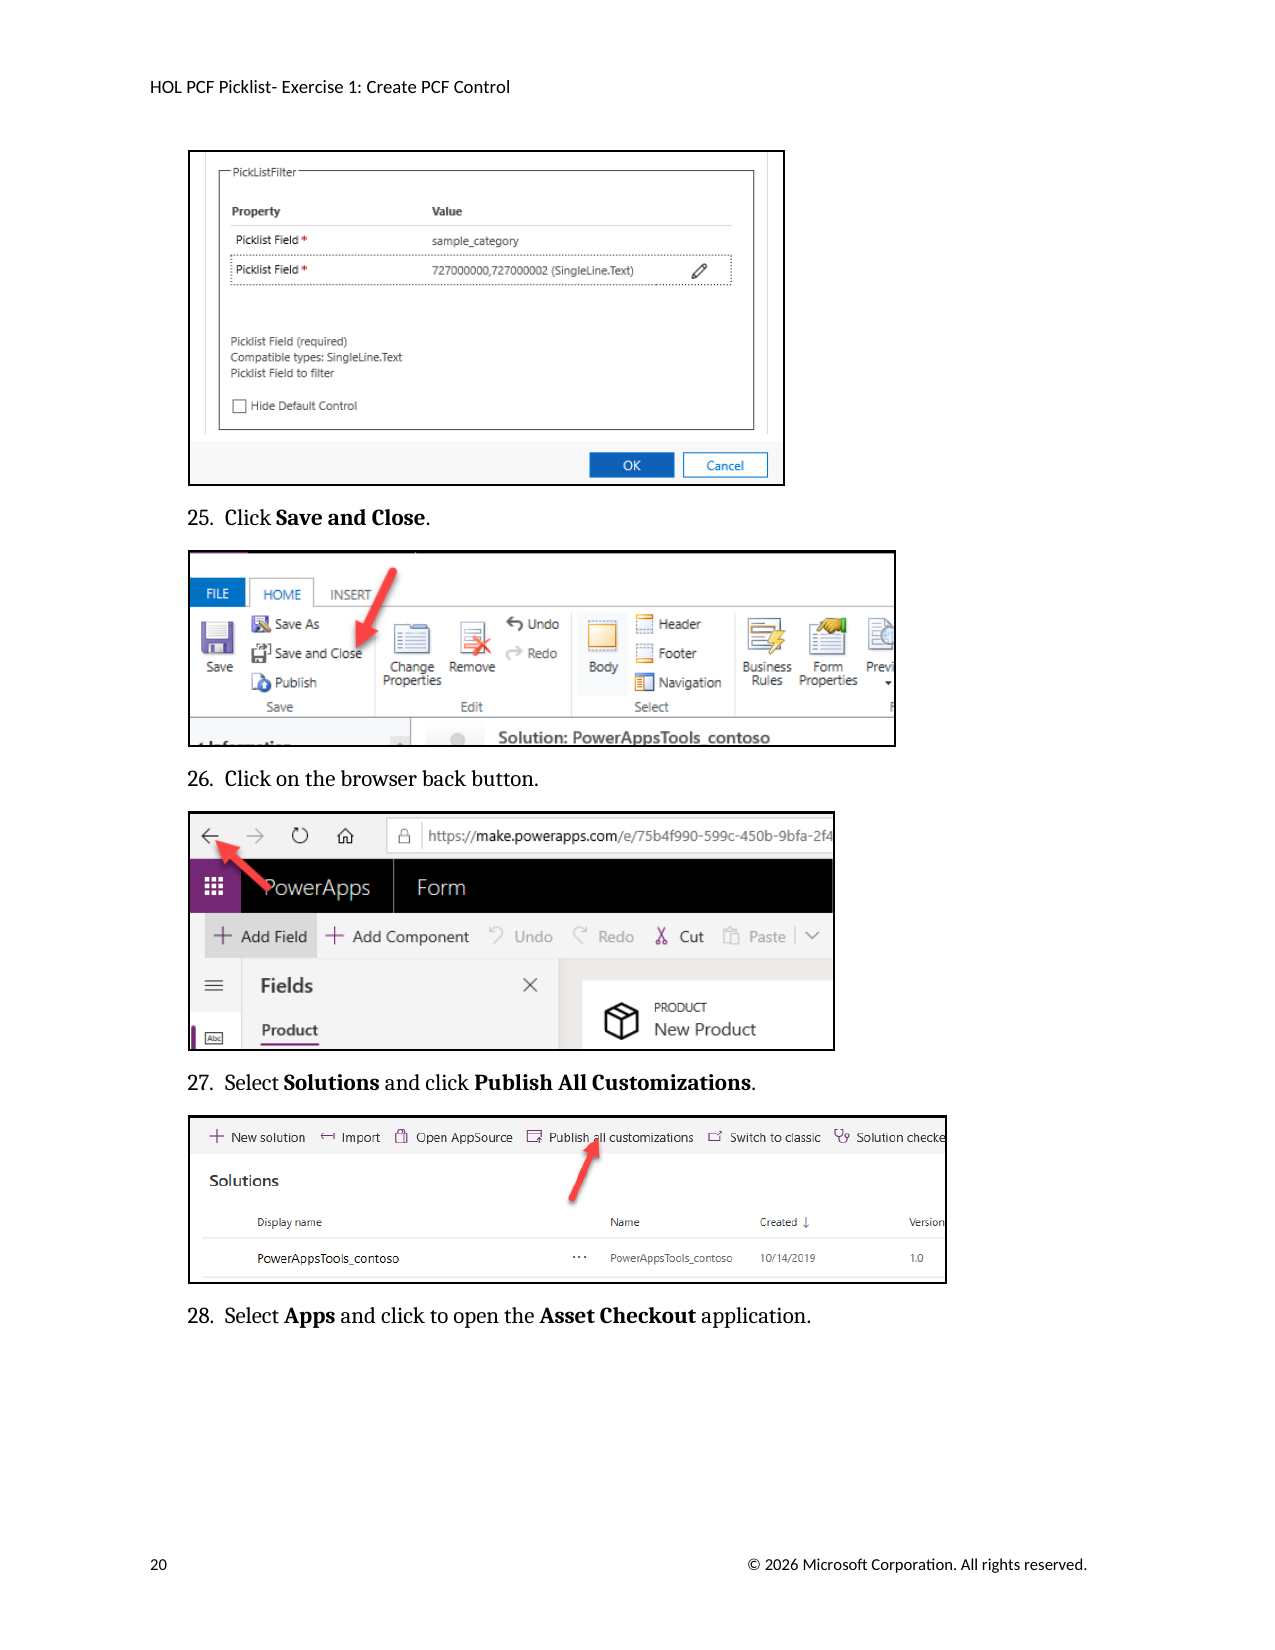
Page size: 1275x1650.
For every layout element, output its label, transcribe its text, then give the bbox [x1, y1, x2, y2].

list Select Solutions and click Publish All Customizations. [187, 1069, 1087, 1096]
picture [190, 1117, 945, 1282]
picture [190, 152, 783, 484]
list Click Save and Close. [187, 505, 1087, 531]
list Click on the browser back button. [187, 766, 1087, 793]
picture [190, 814, 833, 1049]
list Select Apps and click to open the Asset Checkout application. [187, 1302, 1087, 1329]
picture [190, 552, 894, 745]
